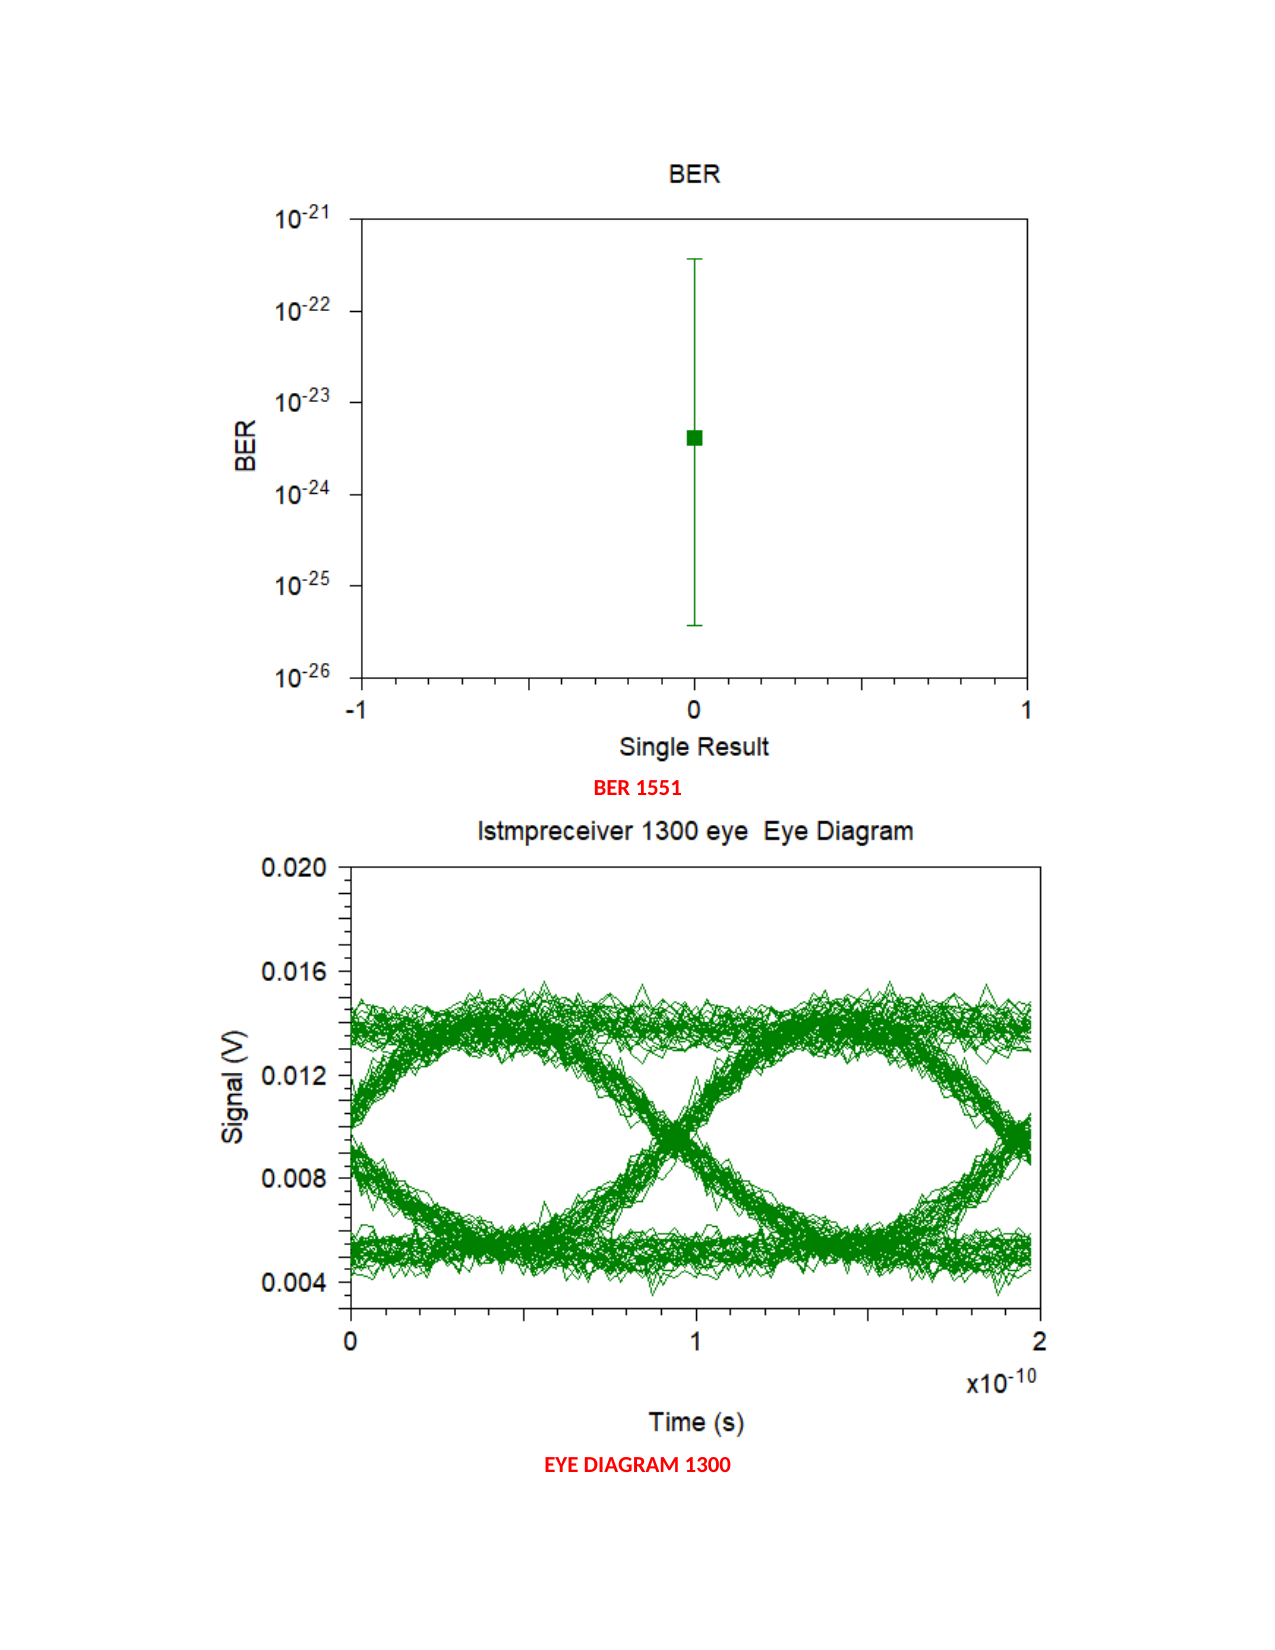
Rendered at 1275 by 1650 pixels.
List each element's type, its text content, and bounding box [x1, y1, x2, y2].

text BER 1551 [187, 773, 1087, 801]
picture [224, 150, 1051, 770]
text EYE DIAGRAM 1300 [187, 1450, 1087, 1478]
picture [210, 805, 1065, 1446]
